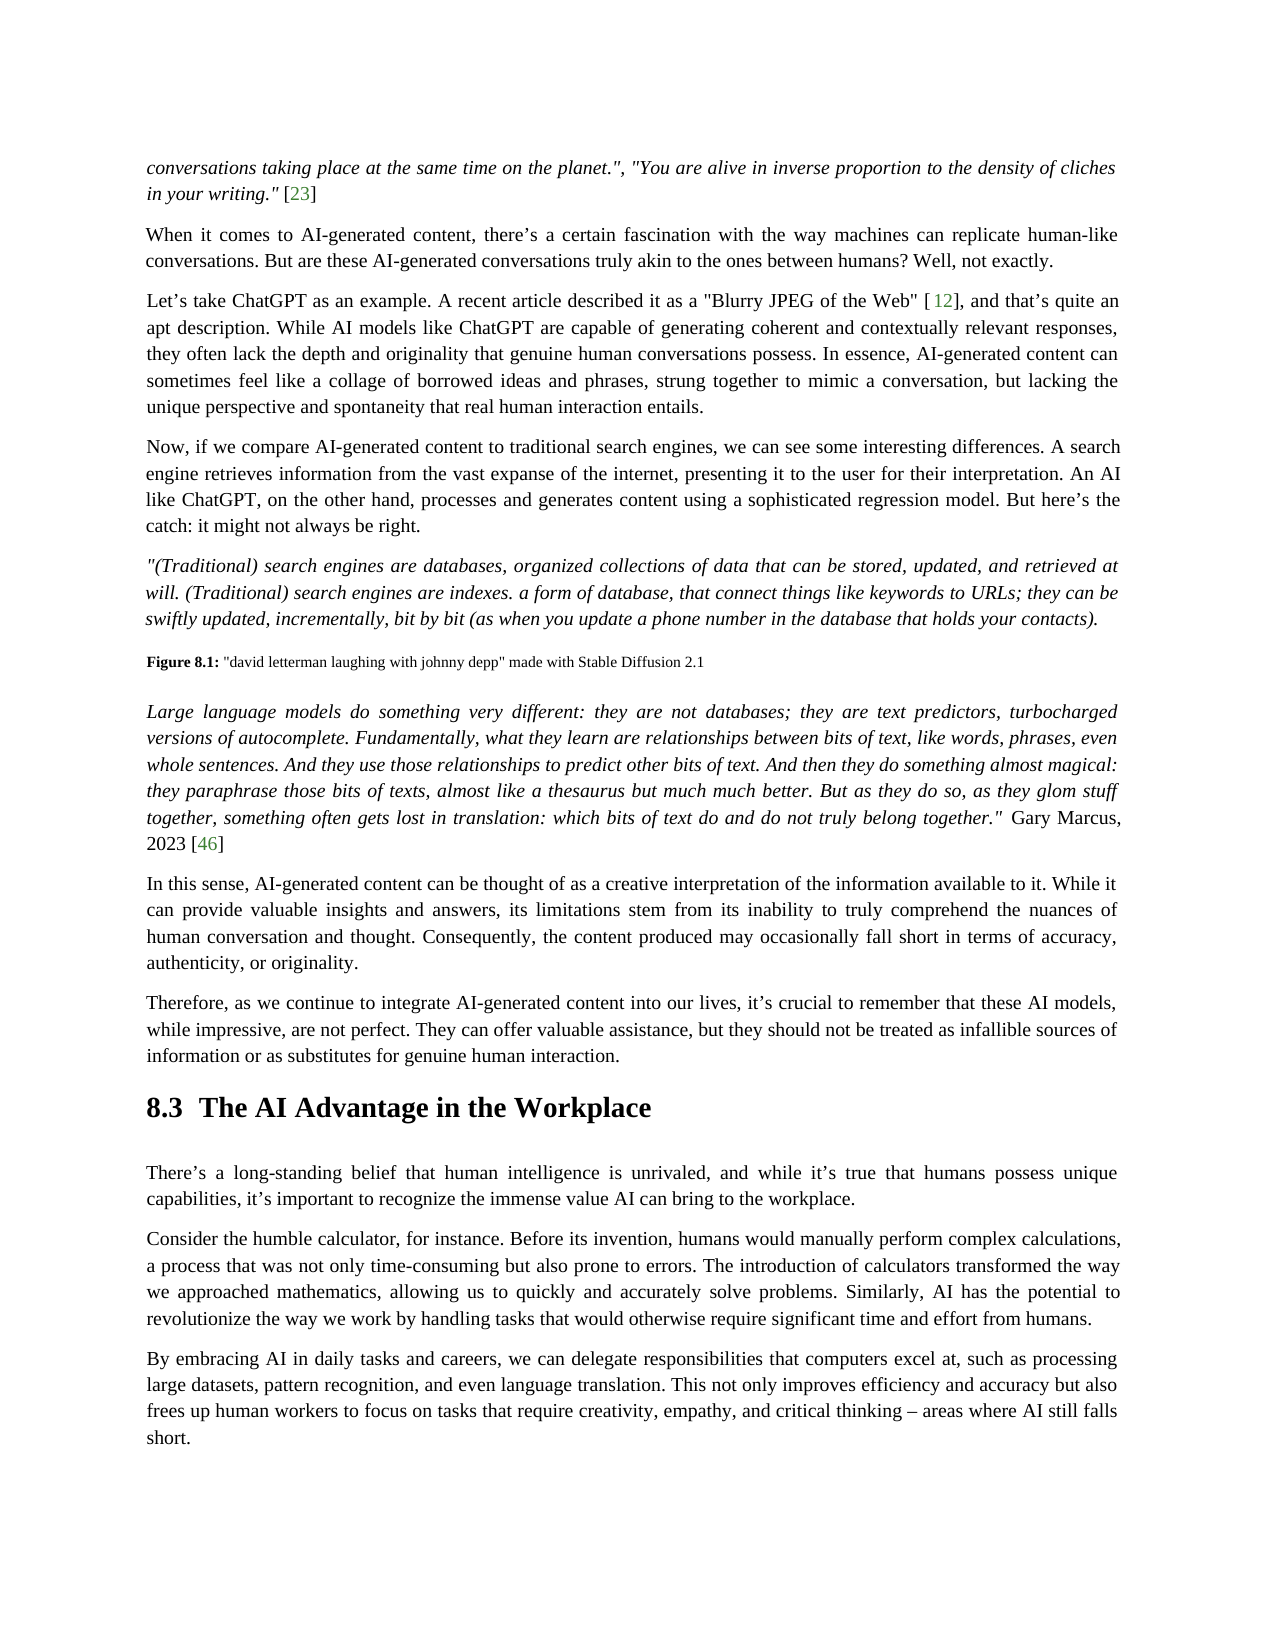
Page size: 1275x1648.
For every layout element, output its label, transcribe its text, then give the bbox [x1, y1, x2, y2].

text Let’s take ChatGPT as an example. A recent article described it as a "Blurry JPEG of the Web" [12], and that’s quite an apt description. While AI models like ChatGPT are capable of generating coherent and contextually relevant responses, they often lack the depth and originality that genuine human conversations possess. In essence, AI-generated content can sometimes feel like a collage of borrowed ideas and phrases, strung together to mimic a conversation, but lacking the unique perspective and spontaneity that real human interaction entails. [146, 289, 1119, 418]
subtitle The AI Advantage in the Workplace [146, 1091, 1194, 1124]
text Consider the humble calculator, for instance. Before its invention, humans would manually perform complex calculations, a process that was not only time-consuming but also prone to errors. The introduction of calculators transformed the way we approached mathematics, allowing us to quickly and accurately solve problems. Similarly, AI has the potential to revolutionize the way we work by handling tasks that would otherwise require significant time and effort from humans. [146, 1227, 1122, 1329]
text When it comes to AI-generated content, there’s a certain fascination with the way machines can replicate human-like conversations. But are these AI-generated conversations truly akin to the ones between humans? Well, not exactly. [145, 223, 1120, 272]
text In this sense, AI-generated content can be thought of as a creative interpretation of the information available to it. While it can provide valuable insights and answers, its limitations stem from its inability to truly comprehend the nuances of human conversation and thought. Consequently, the content produced may occasionally fall short in terms of accuracy, authenticity, or originality. [146, 872, 1119, 974]
text "(Traditional) search engines are databases, organized collections of data that can be stored, updated, and retrieved at will. (Traditional) search engines are indexes. a form of database, that connect things like keywords to URLs; they can be swiftly updated, incrementally, bit by bit (as when you update a phone number in the database that holds your contacts). [145, 554, 1121, 630]
text Now, if we compare AI-generated content to traditional search engines, we can see some interesting differences. A search engine retrieves information from the vast expanse of the internet, presenting it to the user for their interpretation. An AI like ChatGPT, on the other hand, processes and generates content using a sophisticated regression model. But here’s the catch: it might not always be right. [146, 435, 1122, 537]
text By embracing AI in daily tasks and careers, we can delegate responsibilities that computers excel at, such as processing large datasets, pattern recognition, and even language translation. This not only improves efficiency and accuracy but also frees up human workers to focus on tasks that require creativity, empathy, and critical thinking – areas where AI still falls short. [146, 1346, 1119, 1449]
text Figure 8.1: "david letterman laughing with johnny depp" made with Stable Diffusion 2.1 [146, 653, 1194, 671]
text There’s a long-standing belief that human intelligence is unrivaled, and while it’s true that humans possess unique capabilities, it’s important to recognize the immense value AI can bring to the workplace. [146, 1161, 1119, 1210]
text Large language models do something very different: they are not databases; they are text predictors, turbocharged versions of autocomplete. Fundamentally, what they learn are relationships between bits of text, like words, phrases, even whole sentences. And they use those relationships to predict other bits of text. And then they do something almost magical: they paraphrase those bits of texts, almost like a thesaurus but much much better. But as they do so, as they glom stuff together, something often gets lost in translation: which bits of text do and do not truly belong together." Gary Marcus, 2023 [46] [146, 700, 1121, 855]
text Therefore, as we continue to integrate AI-generated content into our lives, it’s crucial to remember that these AI models, while impressive, are not perfect. They can offer valuable assistance, but they should not be treated as infallible sources of information or as substitutes for genuine human interaction. [146, 991, 1119, 1067]
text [146, 156, 1119, 205]
